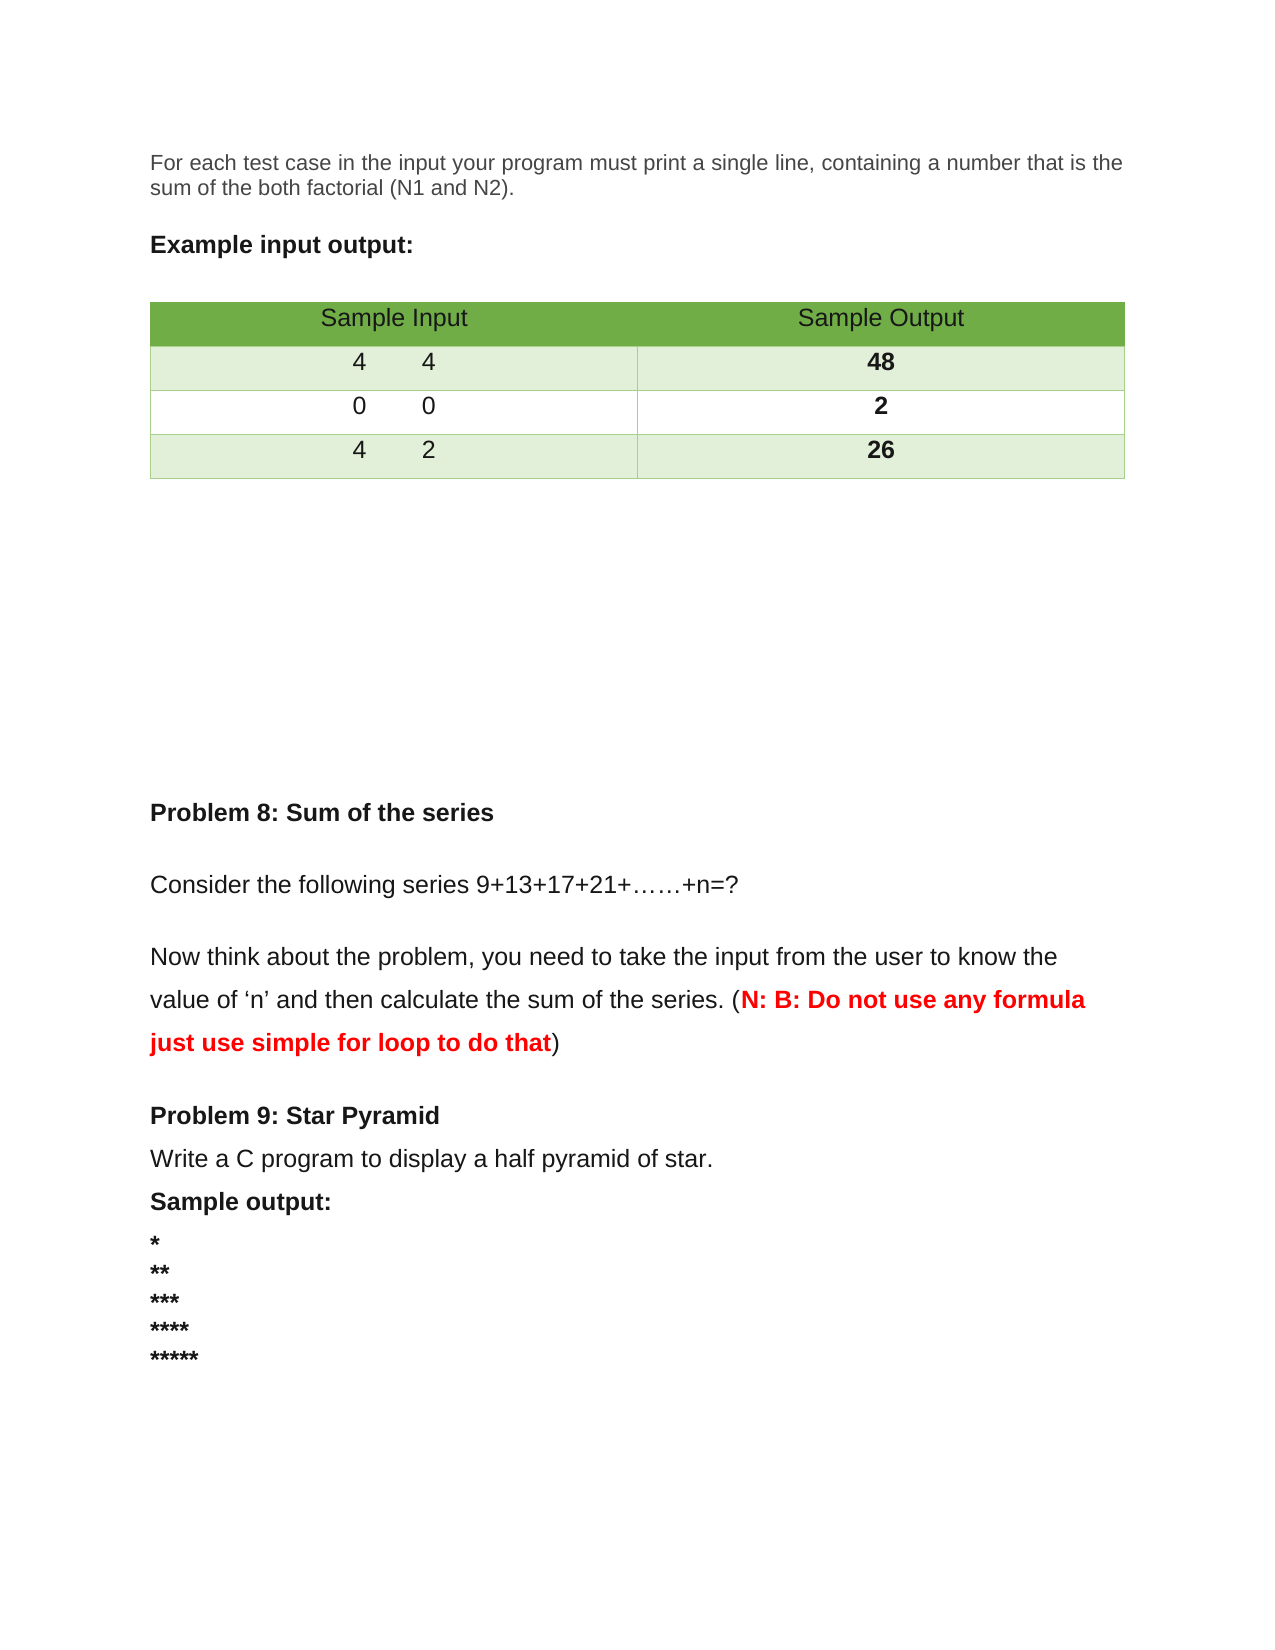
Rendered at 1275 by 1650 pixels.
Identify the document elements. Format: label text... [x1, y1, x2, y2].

text Problem 8: Sum of the series [150, 797, 1125, 826]
text ***** [150, 1345, 1125, 1374]
text For each test case in the input your program must print a single line, containing a number that is the sum of the both factorial (N1 and N2). [150, 150, 1125, 200]
table_cell 26 [638, 435, 1124, 478]
table_cell 48 [638, 347, 1124, 390]
table_cell 4 4 [151, 347, 637, 390]
text **** [150, 1316, 1125, 1345]
text Now think about the problem, you need to take the input from the user to know the value of ‘n’ and then calculate the sum of the series. (N: B: Do not use any formula just use simple for loop to do that) [150, 942, 1125, 1057]
text Sample output: [150, 1187, 1125, 1216]
text Problem 9: Star Pyramid [150, 1101, 1125, 1129]
table_cell 4 2 [151, 435, 637, 478]
text * [150, 1230, 1125, 1259]
text *** [150, 1287, 1125, 1316]
table_cell 2 [638, 391, 1124, 434]
text Example input output: [150, 229, 1125, 258]
table_cell 0 0 [151, 391, 637, 434]
text ** [150, 1259, 1125, 1287]
text Consider the following series 9+13+17+21+……+n=? [150, 870, 1125, 898]
text Write a C program to display a half pyramid of star. [150, 1144, 1125, 1172]
table_header Sample Output [638, 303, 1124, 346]
table_header Sample Input [151, 303, 637, 346]
